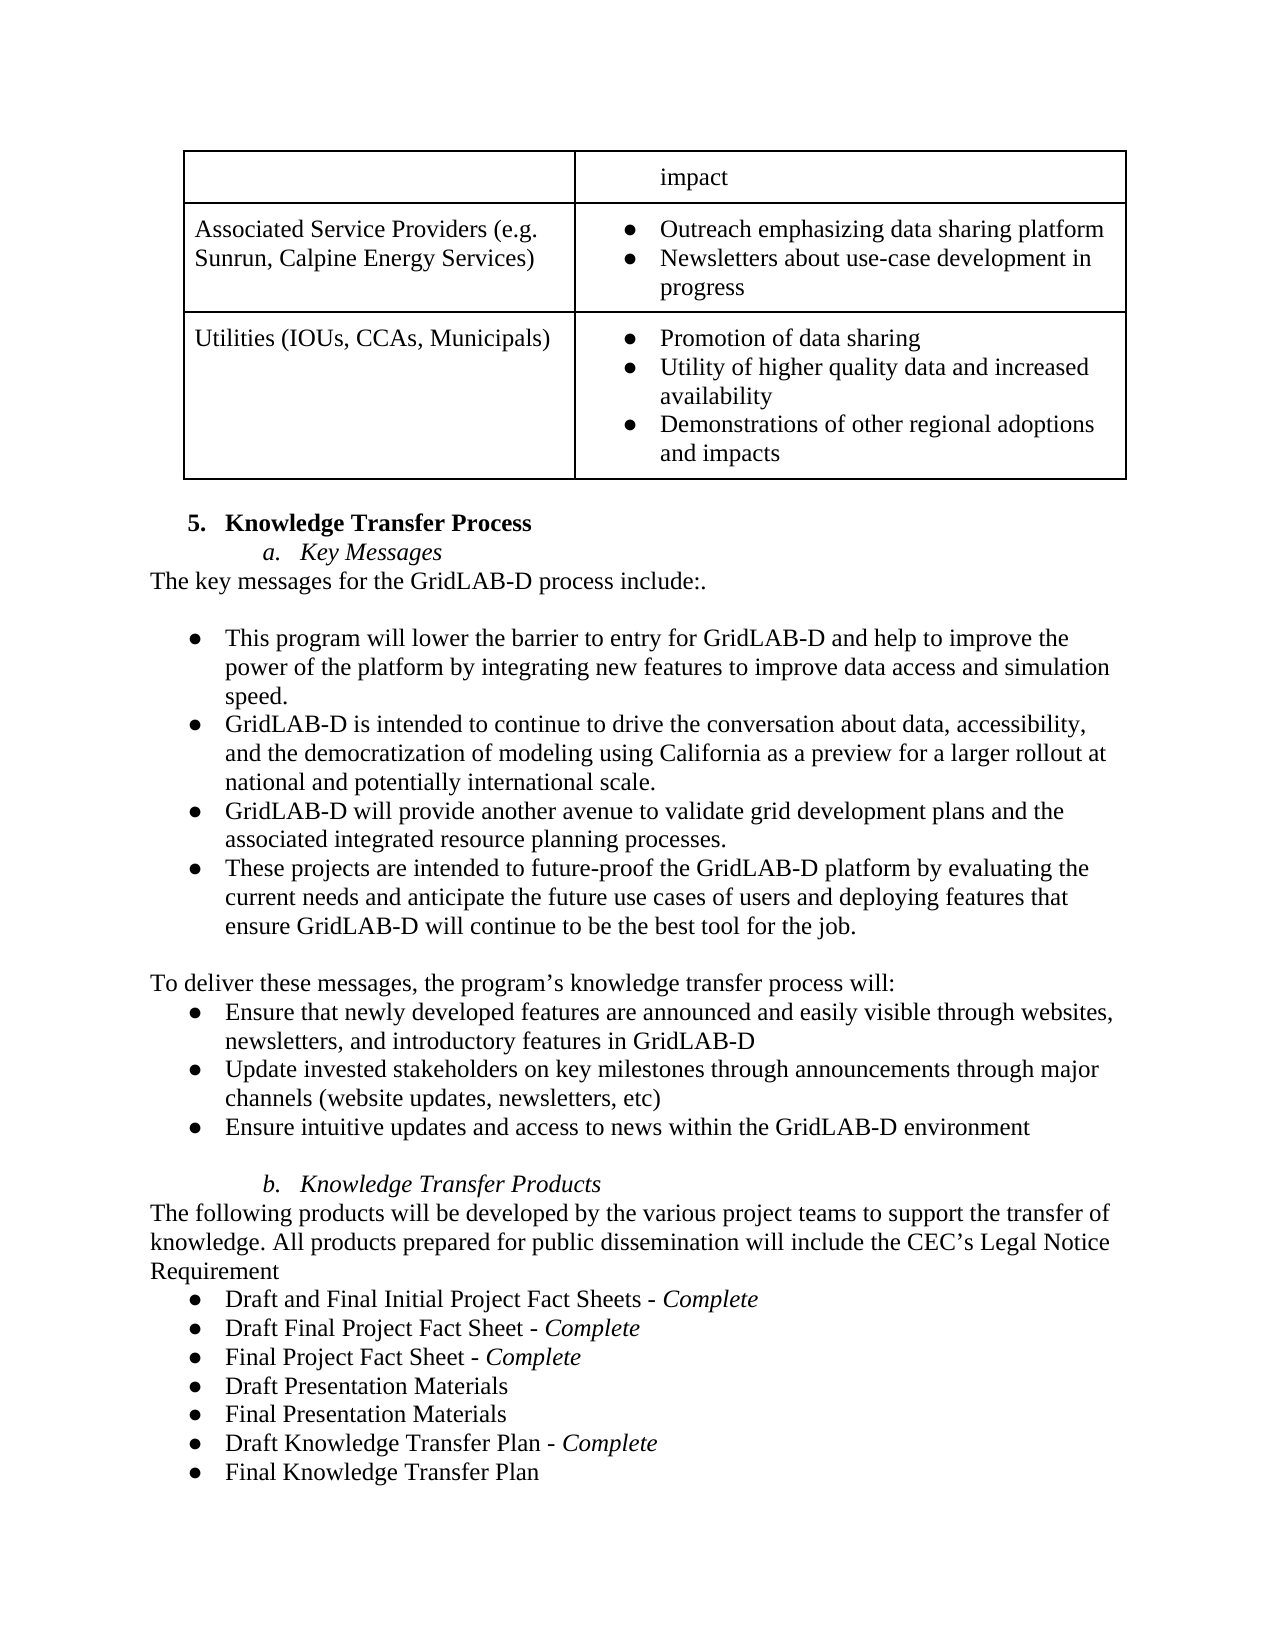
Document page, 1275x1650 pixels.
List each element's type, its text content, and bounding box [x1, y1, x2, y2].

list Final Presentation Materials [187, 1399, 1125, 1428]
text To deliver these messages, the program’s knowledge transfer process will: [150, 968, 1125, 997]
list Key Messages [262, 537, 1125, 566]
table_cell Promotion of data sharing Utility of higher quality data and increased availability Demonstrations of other regional adoptions and impacts [576, 313, 1125, 477]
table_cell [185, 152, 574, 202]
list Draft and Final Initial Project Fact Sheets - Complete [187, 1284, 1125, 1313]
list Draft Knowledge Transfer Plan - Complete [187, 1428, 1125, 1457]
list Draft Presentation Materials [187, 1371, 1125, 1399]
list GridLAB-D is intended to continue to drive the conversation about data, accessibility, and the democratization of modeling using California as a preview for a larger rollout at national and potentially international scale. [187, 709, 1125, 796]
list Draft Final Project Fact Sheet - Complete [187, 1313, 1125, 1342]
list Final Knowledge Transfer Plan [187, 1457, 1125, 1486]
list Ensure intuitive updates and access to news within the GridLAB-D environment [187, 1112, 1125, 1141]
table_cell Outreach emphasizing data sharing platform Newsletters about use-case development in progress [576, 204, 1125, 311]
list This program will lower the barrier to entry for GridLAB-D and help to improve the power of the platform by integrating new features to improve data access and simulation speed. [187, 623, 1125, 709]
list These projects are intended to future-proof the GridLAB-D platform by evaluating the current needs and anticipate the future use cases of users and deploying features that ensure GridLAB-D will continue to be the best tool for the job. [187, 853, 1125, 939]
list GridLAB-D will provide another avenue to validate grid development plans and the associated integrated resource planning processes. [187, 796, 1125, 853]
list Knowledge Transfer Process [187, 508, 1125, 537]
table_cell Associated Service Providers (e.g. Sunrun, Calpine Energy Services) [185, 204, 574, 311]
text The following products will be developed by the various project teams to support the transfer of knowledge. All products prepared for public dissemination will include the CEC’s Legal Notice Requirement [150, 1198, 1125, 1284]
text The key messages for the GridLAB-D process include:. [150, 566, 1125, 594]
list Final Project Fact Sheet - Complete [187, 1342, 1125, 1371]
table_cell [576, 152, 1125, 202]
list Knowledge Transfer Products [262, 1169, 1125, 1198]
list Ensure that newly developed features are announced and easily visible through websites, newsletters, and introductory features in GridLAB-D [187, 997, 1125, 1054]
table_cell Utilities (IOUs, CCAs, Municipals) [185, 313, 574, 477]
list Update invested stakeholders on key milestones through announcements through major channels (website updates, newsletters, etc) [187, 1054, 1125, 1112]
